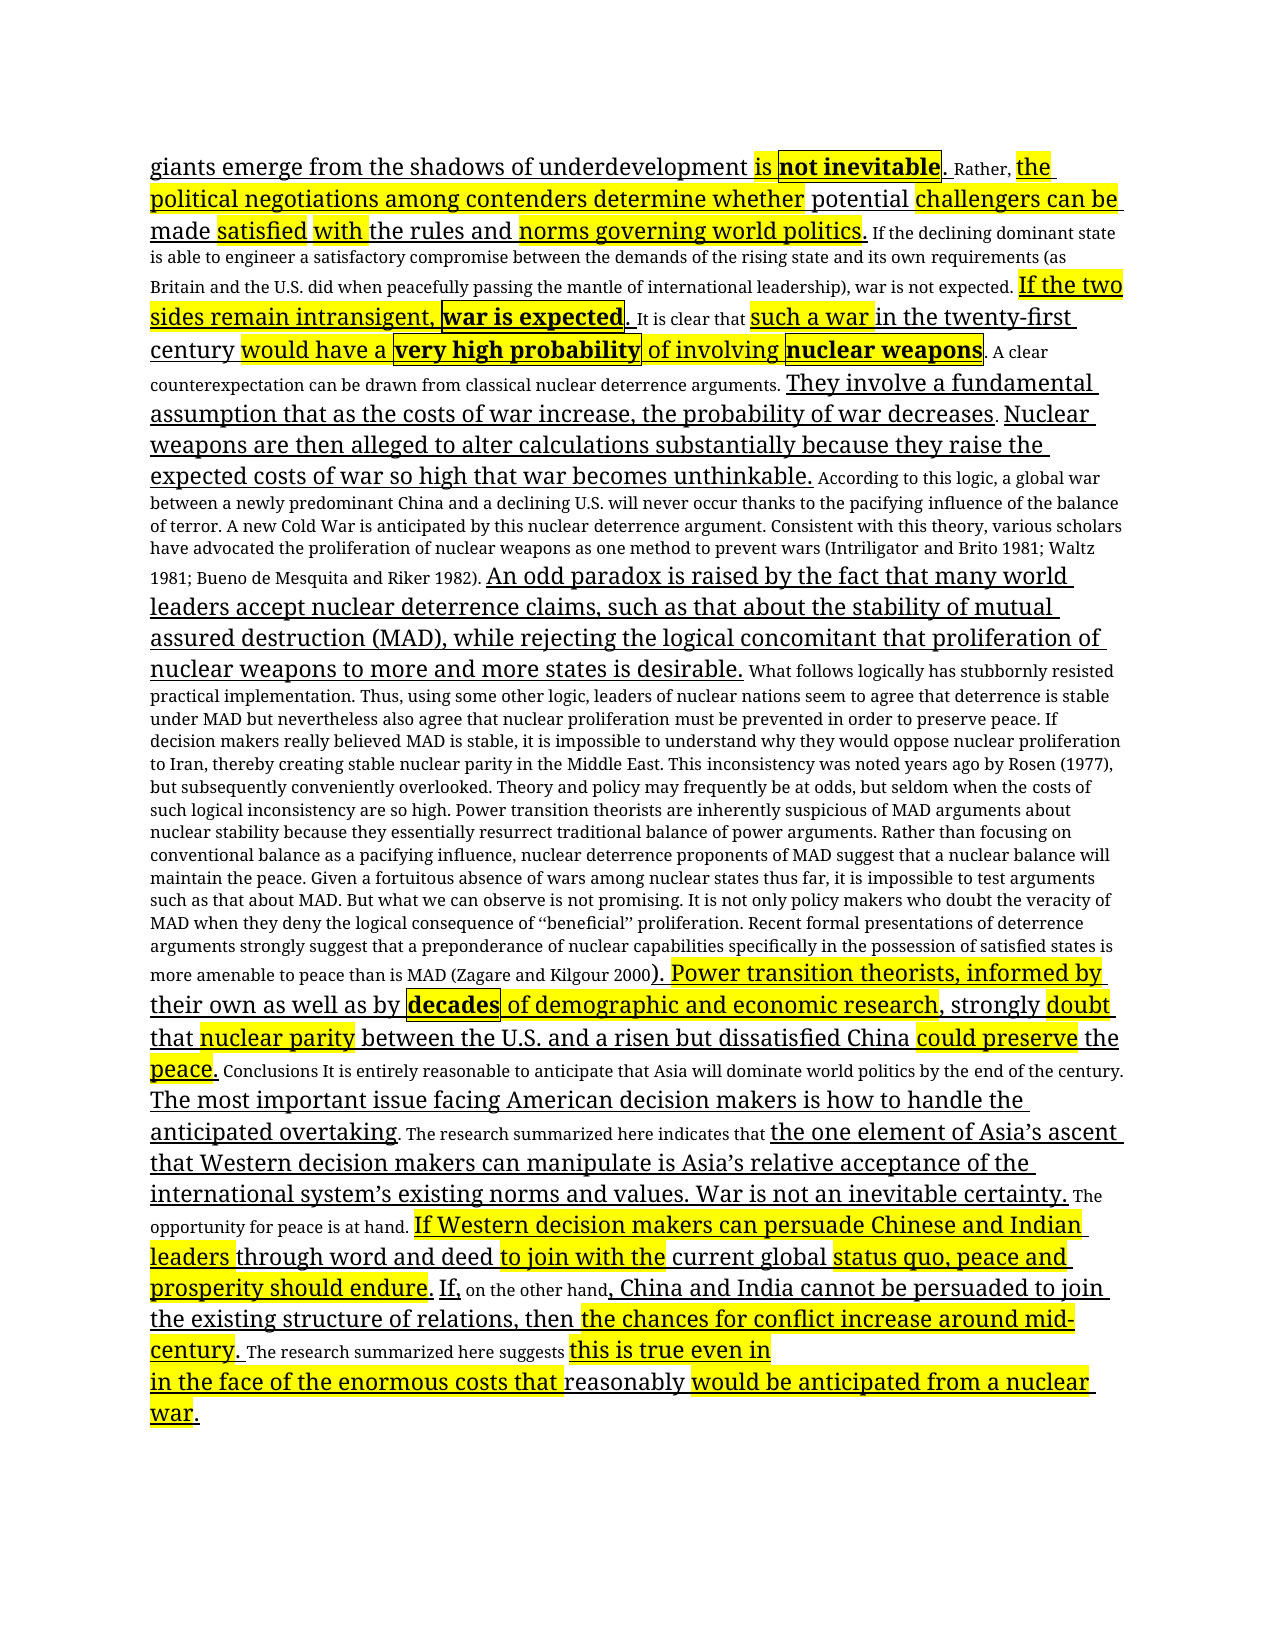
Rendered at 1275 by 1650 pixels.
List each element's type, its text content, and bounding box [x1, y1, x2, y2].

text in the face of the enormous costs that reasonably would be anticipated from a nuclear war. [193, 1365, 1125, 1428]
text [150, 150, 1125, 1365]
